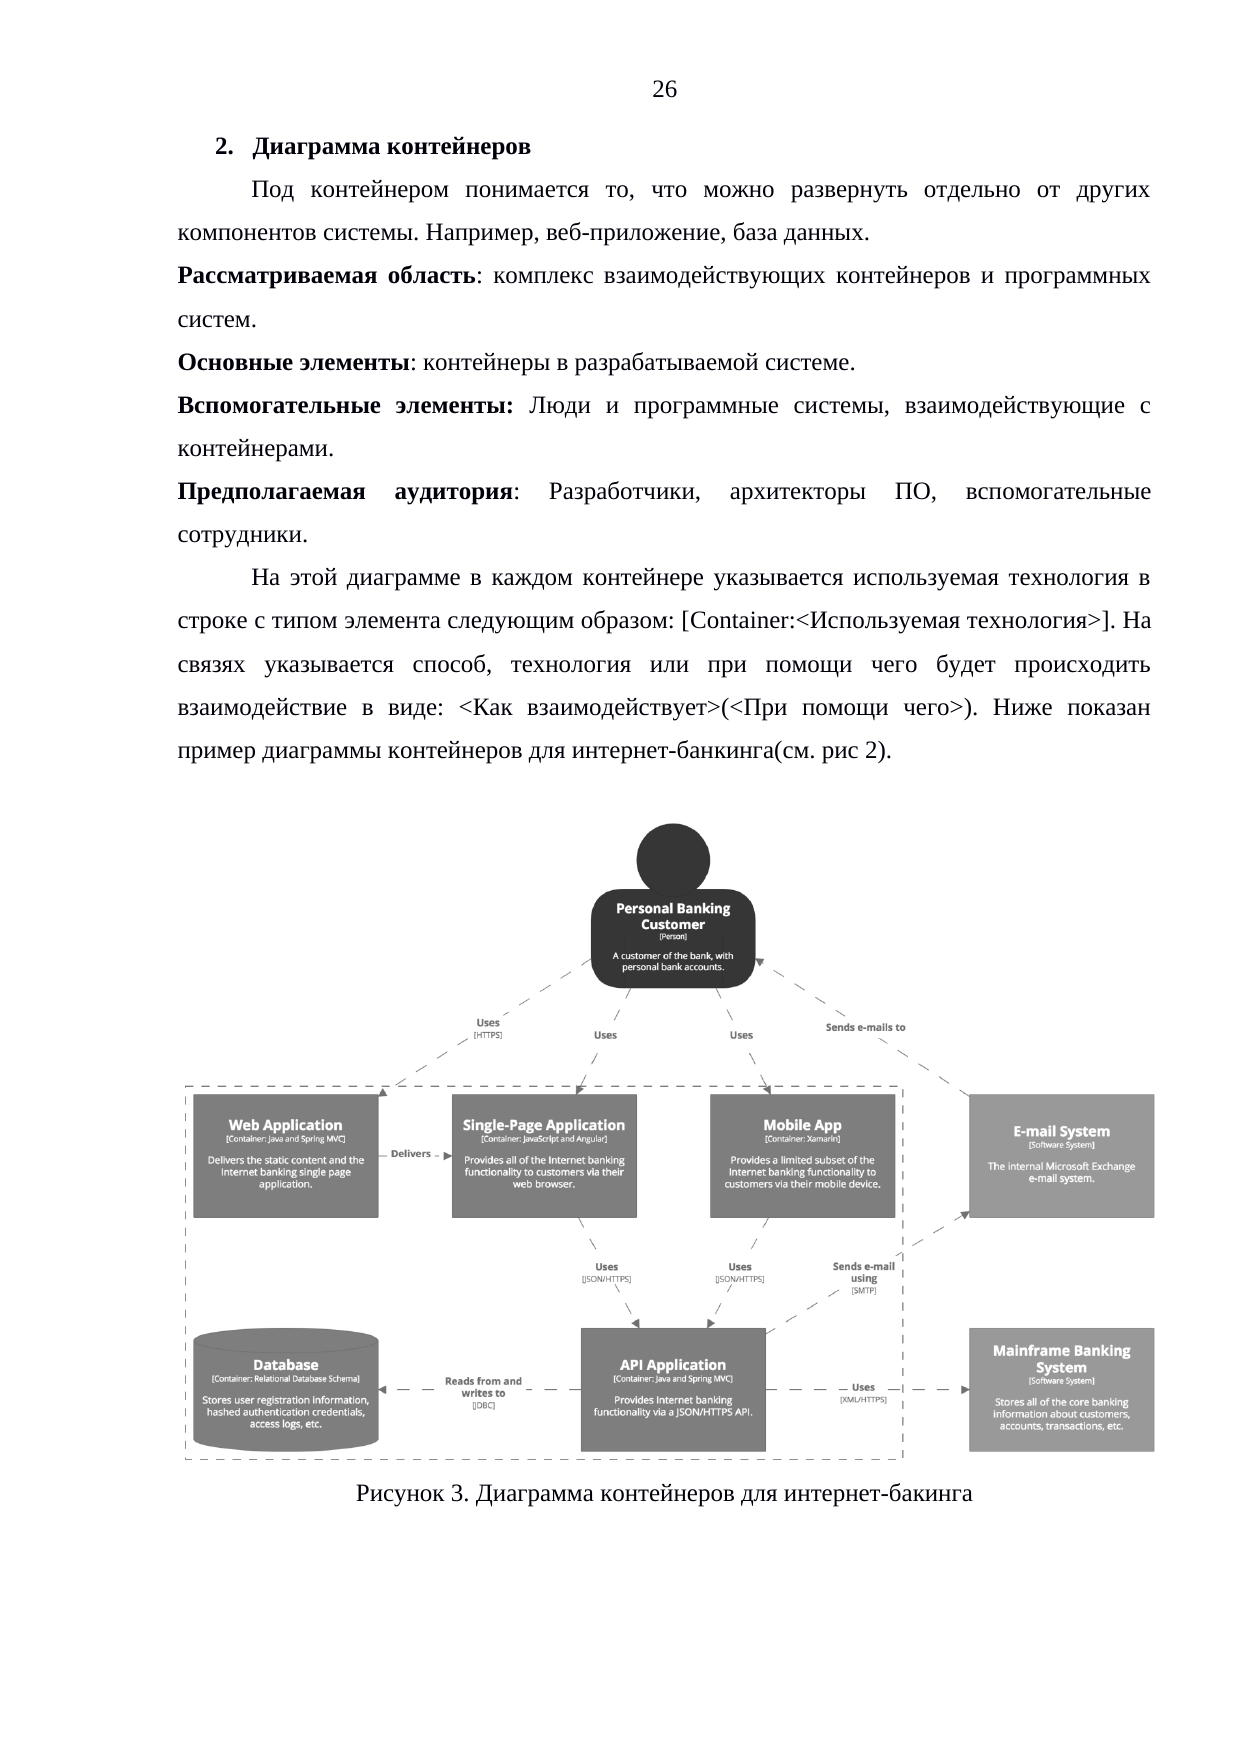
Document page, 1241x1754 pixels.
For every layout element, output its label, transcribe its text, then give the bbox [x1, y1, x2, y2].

list Рисунок 3. Диаграмма контейнеров для интернет-бакинга [177, 1478, 1152, 1507]
list Вспомогательные элементы: Люди и программные системы, взаимодействующие с контейнерами. [177, 390, 1152, 462]
list Рассматриваемая область: комплекс взаимодействующих контейнеров и программных систем. [177, 261, 1152, 332]
list Под контейнером понимается то, что можно развернуть отдельно от других компонентов системы. Например, веб-приложение, база данных. [177, 174, 1152, 246]
list Предполагаемая аудитория: Разработчики, архитекторы ПО, вспомогательные сотрудники. [177, 476, 1152, 548]
list На этой диаграмме в каждом контейнере указывается используемая технология в строке с типом элемента следующим образом: [Container:<Используемая технология>]. На связях указывается способ, технология или при помощи чего будет происходить взаимодействие в виде: <Как взаимодействует>(<При помощи чего>). Ниже показан пример диаграммы контейнеров для интернет-банкинга(см. рис 2). [177, 562, 1152, 764]
list Диаграмма контейнеров [215, 131, 1152, 160]
list Основные элементы: контейнеры в разрабатываемой системе. [177, 347, 1152, 376]
